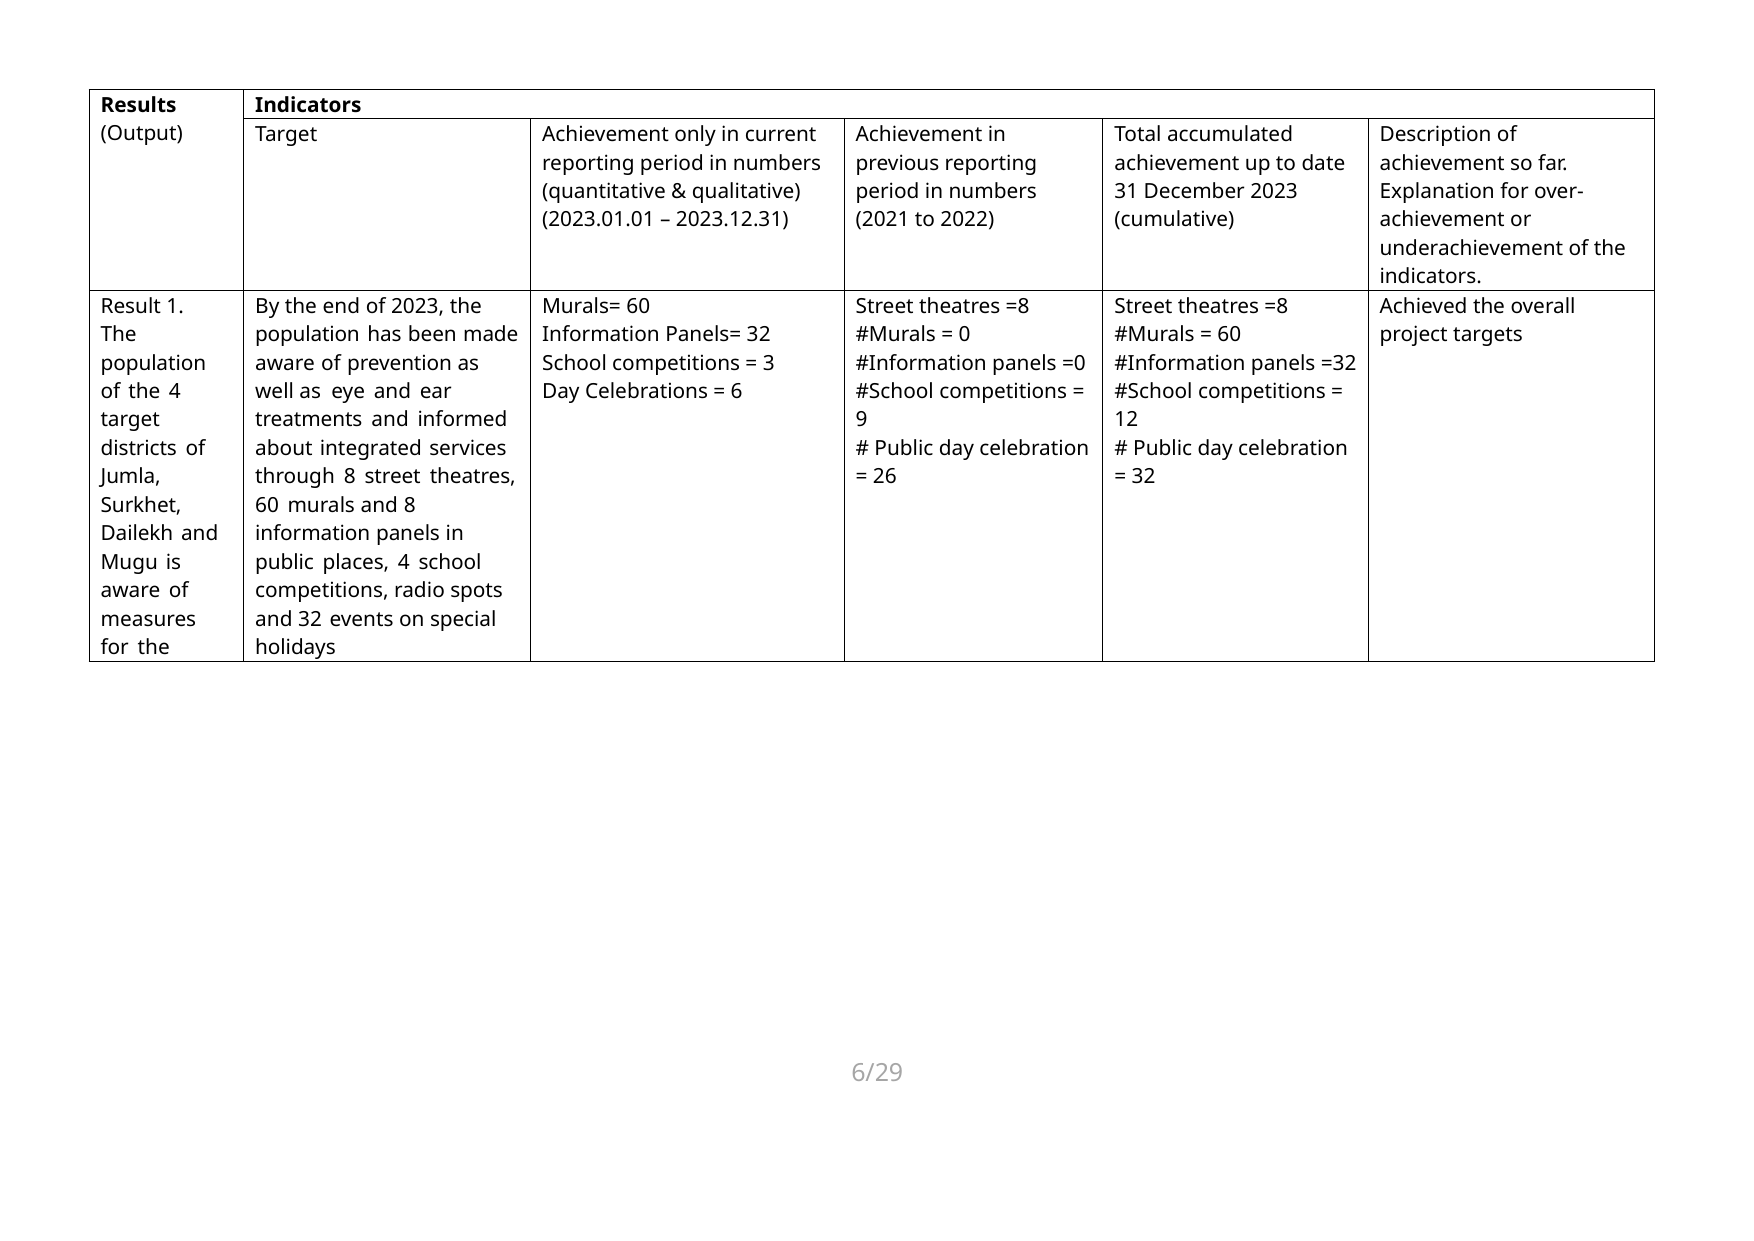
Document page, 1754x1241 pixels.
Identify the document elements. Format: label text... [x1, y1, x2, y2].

table_cell Street theatres =8 #Murals = 0 #Information panels =0 #School competitions = 9 # Public day celebration = 26 [845, 291, 1102, 661]
table_cell Target [244, 119, 530, 290]
table_cell By the end of 2023, the population has been made aware of prevention as well as eye and ear treatments and informed about integrated services through 8 street theatres, 60 murals and 8 information panels in public places, 4 school competitions, radio spots and 32 events on special holidays [244, 291, 530, 661]
table_cell Achievement in previous reporting period in numbers (2021 to 2022) [845, 119, 1102, 290]
table_cell Total accumulated achievement up to date 31 December 2023 (cumulative) [1103, 119, 1368, 290]
table_cell Street theatres =8 #Murals = 60 #Information panels =32 #School competitions = 12 # Public day celebration = 32 [1103, 291, 1368, 661]
table_cell Description of achievement so far. Explanation for over-achievement or underachievement of the indicators. [1369, 119, 1654, 290]
table_cell Achieved the overall project targets [1369, 291, 1654, 661]
table_cell Achievement only in current reporting period in numbers (quantitative & qualitative) (2023.01.01 – 2023.12.31) [531, 119, 844, 290]
table_header Indicators [244, 90, 1654, 118]
table_cell Result 1. The population of the 4 target districts of Jumla, Surkhet, Dailekh and Mugu is aware of measures for the prevention and treatment of eye and ear diseases as well of the IEEH services being offered. [90, 291, 243, 661]
table_cell Murals= 60 Information Panels= 32 School competitions = 3 Day Celebrations = 6 [531, 291, 844, 661]
table_header Results (Output) [90, 90, 243, 290]
